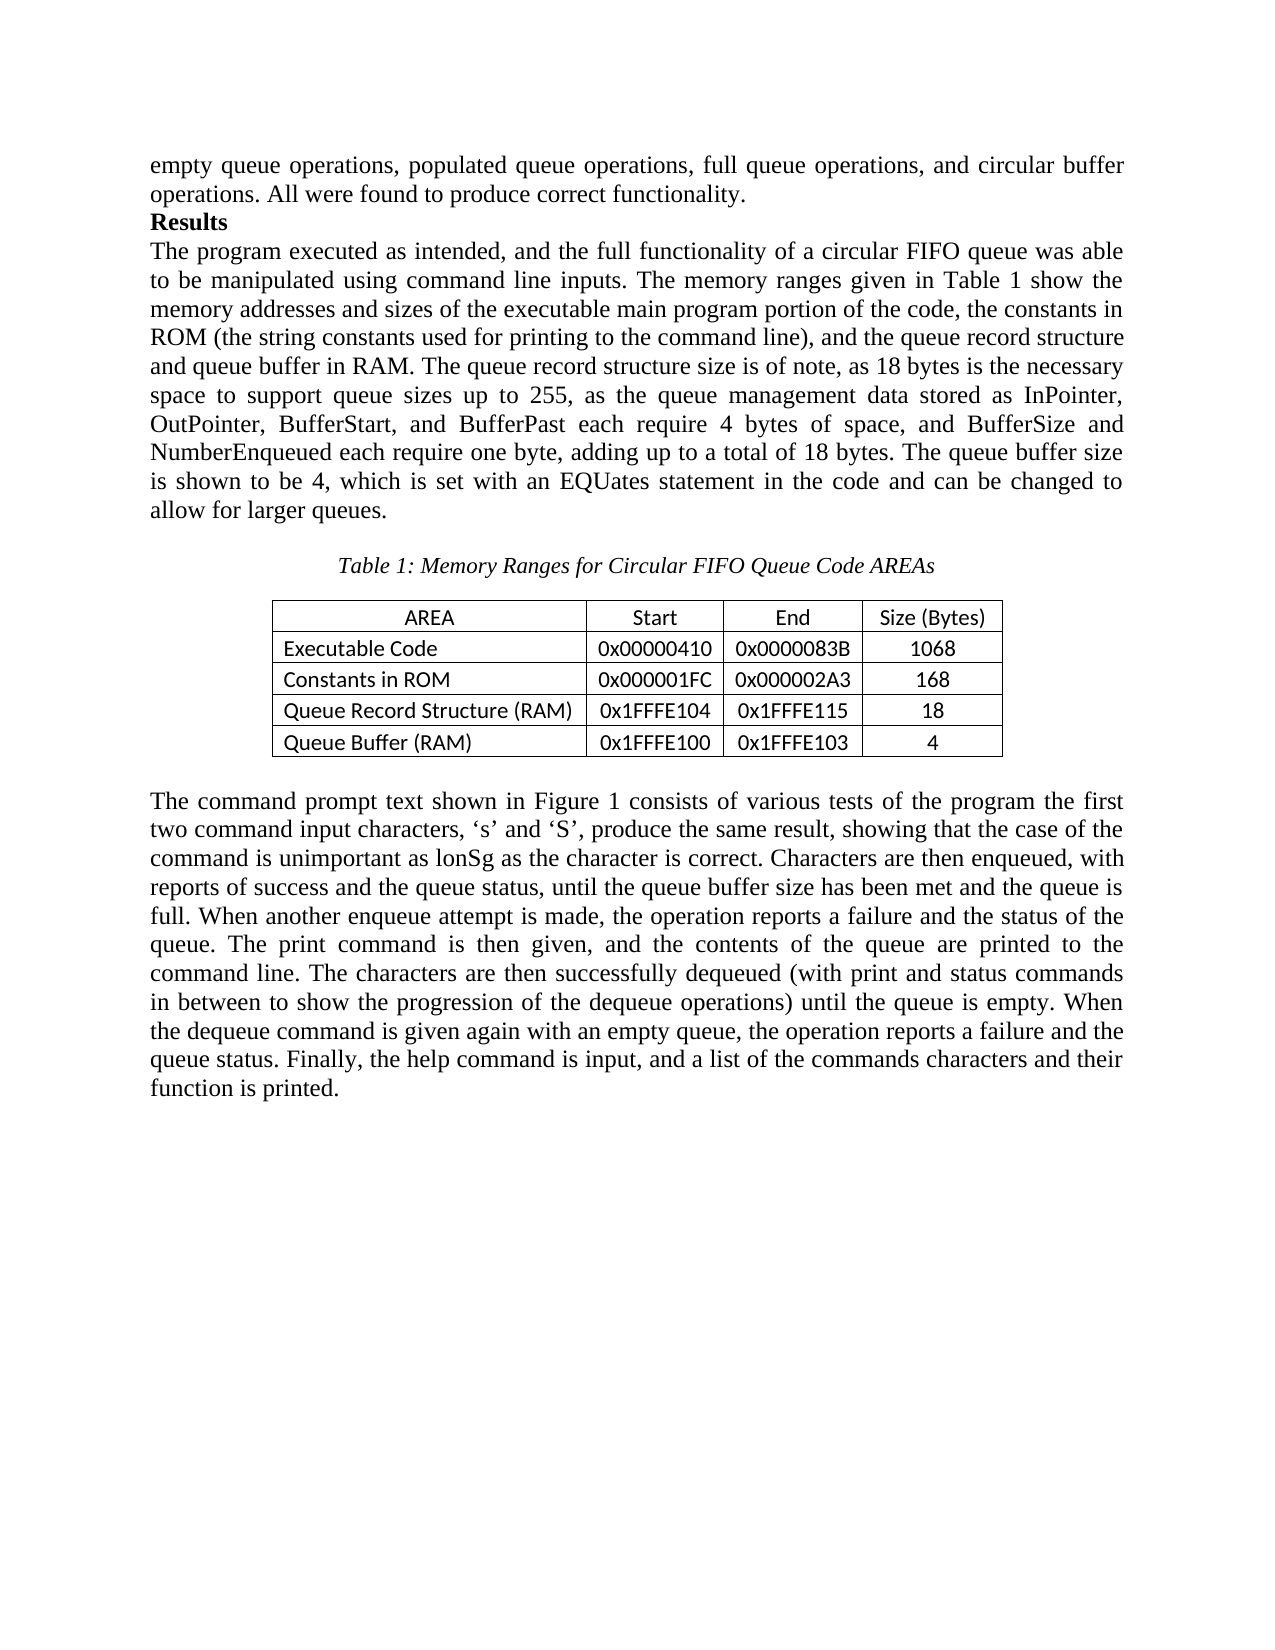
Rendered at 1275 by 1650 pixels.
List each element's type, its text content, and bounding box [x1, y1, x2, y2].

table_cell 0x000002A3 [724, 663, 862, 693]
table_cell 168 [863, 663, 1002, 693]
table_cell 0x1FFFE103 [724, 726, 862, 756]
text The command prompt text shown in Figure 1 consists of various tests of the program the first two command input characters, ‘s’ and ‘S’, produce the same result, showing that the case of the command is unimportant as lonSg as the character is correct. Characters are then enqueued, with reports of success and the queue status, until the queue buffer size has been met and the queue is full. When another enqueue attempt is made, the operation reports a failure and the status of the queue. The print command is then given, and the contents of the queue are printed to the command line. The characters are then successfully dequeued (with print and status commands in between to show the progression of the dequeue operations) until the queue is empty. When the dequeue command is given again with an empty queue, the operation reports a failure and the queue status. Finally, the help command is input, and a list of the commands characters and their function is printed. [150, 786, 1125, 1102]
table_header End [724, 601, 862, 631]
table_cell Queue Record Structure (RAM) [273, 695, 586, 725]
table_cell 0x00000410 [587, 632, 723, 662]
table_cell 4 [863, 726, 1002, 756]
table_cell Executable Code [273, 632, 586, 662]
table_cell Queue Buffer (RAM) [273, 726, 586, 756]
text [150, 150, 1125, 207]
text Table 1: Memory Ranges for Circular FIFO Queue Code AREAs [150, 552, 1125, 579]
table_header Start [587, 601, 723, 631]
text Results [150, 207, 1125, 236]
table_cell 0x000001FC [587, 663, 723, 693]
table_cell 1068 [863, 632, 1002, 662]
table_cell 0x1FFFE100 [587, 726, 723, 756]
table_cell 18 [863, 695, 1002, 725]
table_cell 0x1FFFE115 [724, 695, 862, 725]
table_header AREA [273, 601, 586, 631]
table_header Size (Bytes) [863, 601, 1002, 631]
table_cell 0x1FFFE104 [587, 695, 723, 725]
text The program executed as intended, and the full functionality of a circular FIFO queue was able to be manipulated using command line inputs. The memory ranges given in Table 1 show the memory addresses and sizes of the executable main program portion of the code, the constants in ROM (the string constants used for printing to the command line), and the queue record structure and queue buffer in RAM. The queue record structure size is of note, as 18 bytes is the necessary space to support queue sizes up to 255, as the queue management data stored as InPointer, OutPointer, BufferStart, and BufferPast each require 4 bytes of space, and BufferSize and NumberEnqueued each require one byte, adding up to a total of 18 bytes. The queue buffer size is shown to be 4, which is set with an EQUates statement in the code and can be changed to allow for larger queues. [150, 236, 1125, 524]
table_cell Constants in ROM [273, 663, 586, 693]
table_cell 0x0000083B [724, 632, 862, 662]
